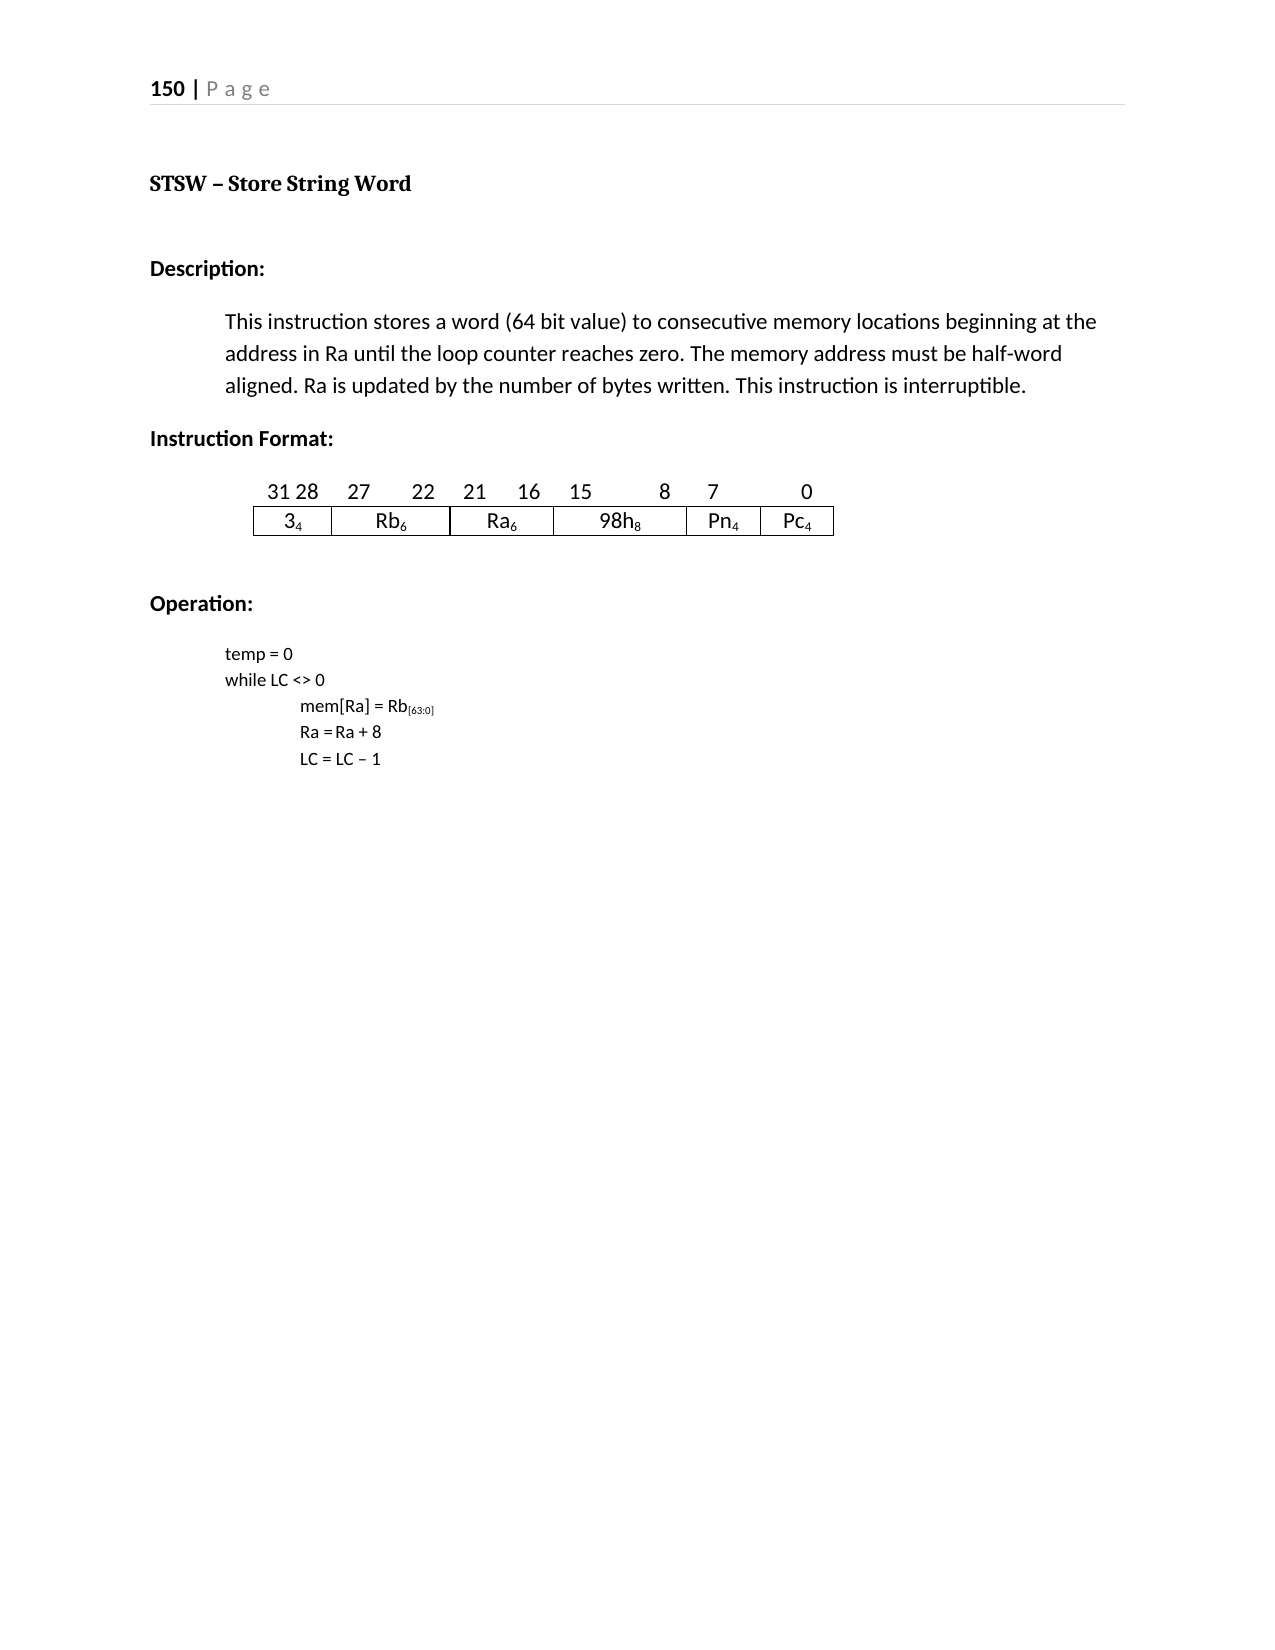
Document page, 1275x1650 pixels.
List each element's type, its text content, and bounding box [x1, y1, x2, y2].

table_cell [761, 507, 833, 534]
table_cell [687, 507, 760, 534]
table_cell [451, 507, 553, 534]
text Description: [150, 254, 1125, 282]
text LC = LC – 1 [225, 747, 1125, 770]
text mem[Ra] = Rb[63:0] [225, 694, 1125, 717]
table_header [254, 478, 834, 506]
text while LC <> 0 [225, 668, 1125, 691]
text temp = 0 [225, 642, 1125, 664]
subtitle STSW – Store String Word [150, 171, 1125, 197]
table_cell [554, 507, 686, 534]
text Operation: [150, 589, 1125, 617]
text Ra = Ra + 8 [225, 721, 1125, 744]
text Instruction Format: [150, 424, 1125, 452]
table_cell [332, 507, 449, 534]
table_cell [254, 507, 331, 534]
text This instruction stores a word (64 bit value) to consecutive memory locations beginning at the address in Ra until the loop counter reaches zero. The memory address must be half-word aligned. Ra is updated by the number of bytes written. This instruction is interruptible. [225, 307, 1125, 399]
